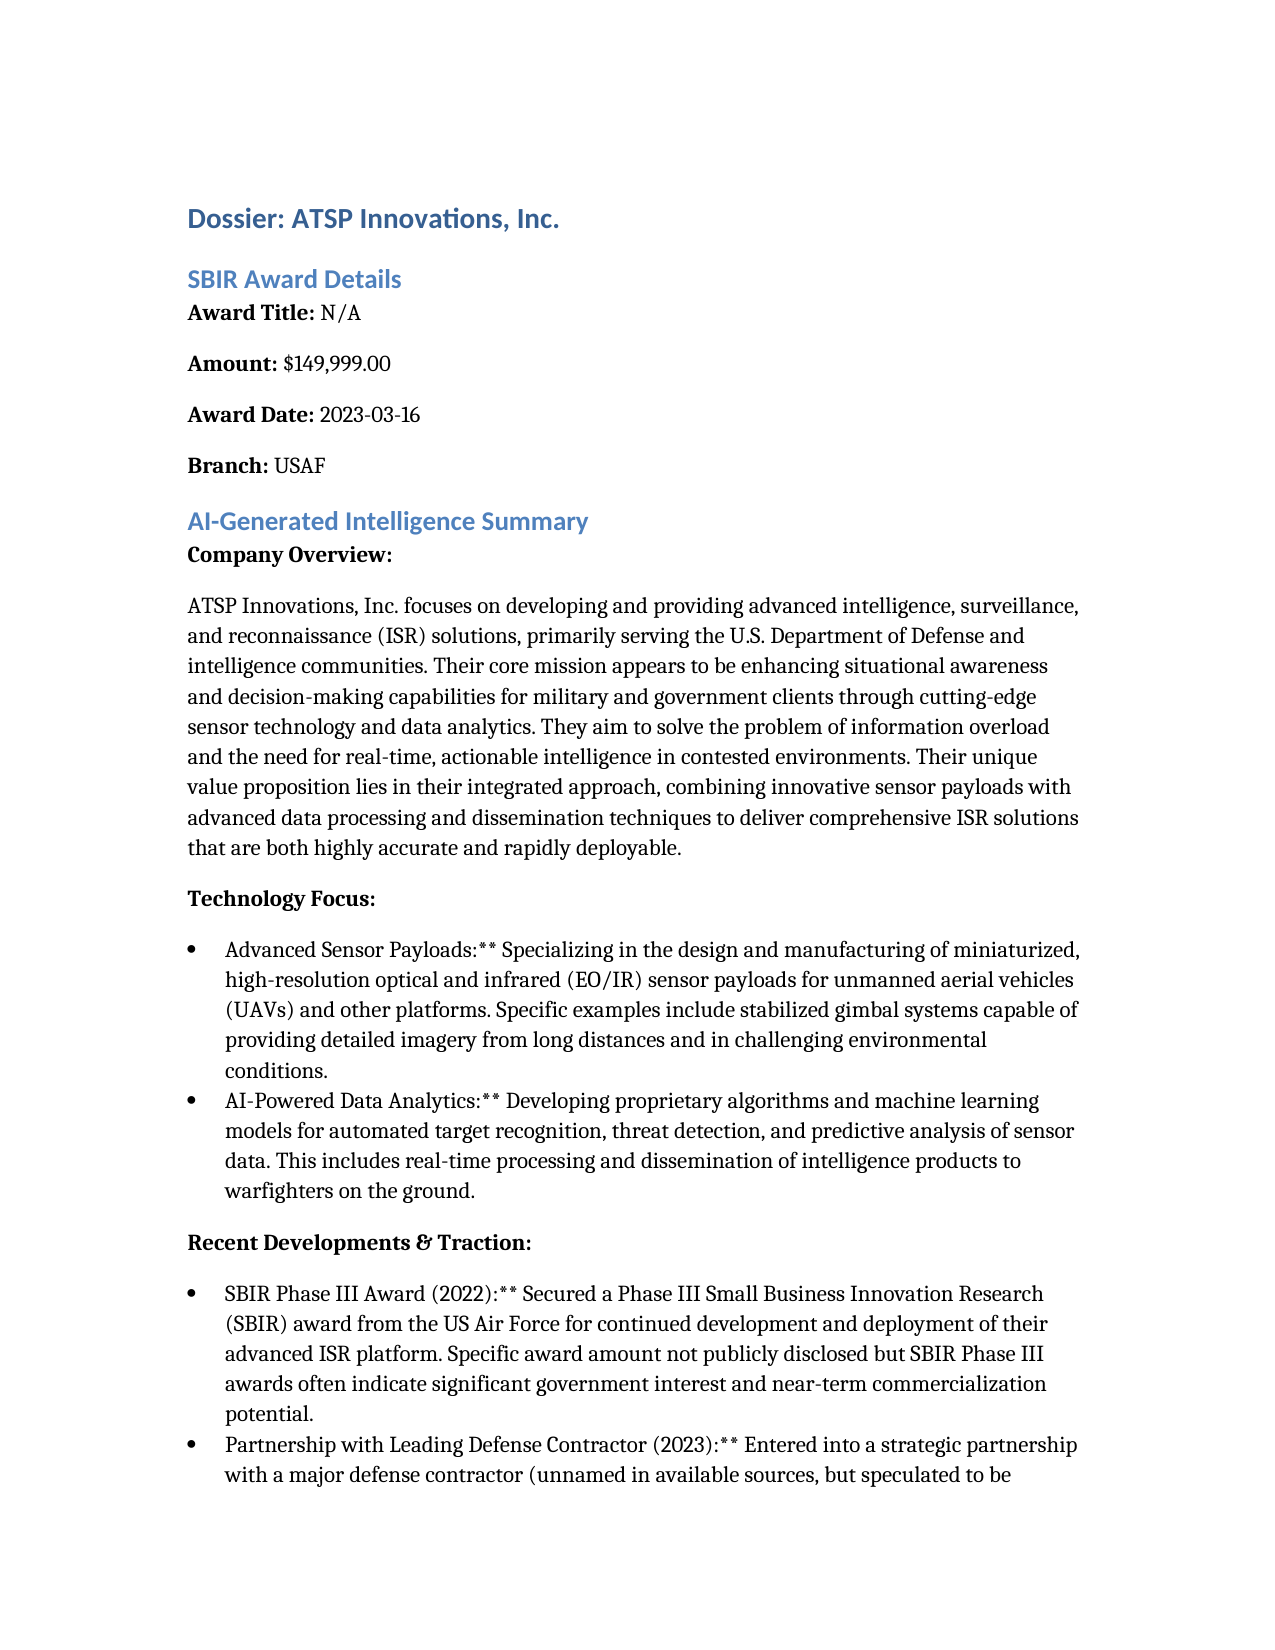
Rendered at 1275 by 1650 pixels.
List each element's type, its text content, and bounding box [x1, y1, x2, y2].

text Branch: USAF [187, 453, 1087, 479]
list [187, 1431, 1087, 1488]
list Advanced Sensor Payloads:** Specializing in the design and manufacturing of miniaturized, high-resolution optical and infrared (EO/IR) sensor payloads for unmanned aerial vehicles (UAVs) and other platforms. Specific examples include stabilized gimbal systems capable of providing detailed imagery from long distances and in challenging environmental conditions. [187, 937, 1087, 1084]
subtitle Dossier: ATSP Innovations, Inc. [187, 200, 1087, 236]
list AI-Powered Data Analytics:** Developing proprietary algorithms and machine learning models for automated target recognition, threat detection, and predictive analysis of sensor data. This includes real-time processing and dissemination of intelligence products to warfighters on the ground. [187, 1088, 1087, 1204]
text Award Date: 2023-03-16 [187, 402, 1087, 428]
subtitle SBIR Award Details [187, 262, 1087, 295]
text ATSP Innovations, Inc. focuses on developing and providing advanced intelligence, surveillance, and reconnaissance (ISR) solutions, primarily serving the U.S. Department of Defense and intelligence communities. Their core mission appears to be enhancing situational awareness and decision-making capabilities for military and government clients through cutting-edge sensor technology and data analytics. They aim to solve the problem of information overload and the need for real-time, actionable intelligence in contested environments. Their unique value proposition lies in their integrated approach, combining innovative sensor payloads with advanced data processing and dissemination techniques to deliver comprehensive ISR solutions that are both highly accurate and rapidly deployable. [187, 593, 1087, 861]
text Amount: $149,999.00 [187, 351, 1087, 377]
text Award Title: N/A [187, 300, 1087, 326]
list SBIR Phase III Award (2022):** Secured a Phase III Small Business Innovation Research (SBIR) award from the US Air Force for continued development and deployment of their advanced ISR platform. Specific award amount not publicly disclosed but SBIR Phase III awards often indicate significant government interest and near-term commercialization potential. [187, 1280, 1087, 1427]
text Company Overview: [187, 542, 1087, 568]
text Technology Focus: [187, 886, 1087, 912]
subtitle AI-Generated Intelligence Summary [187, 504, 1087, 537]
text Recent Developments & Traction: [187, 1229, 1087, 1256]
